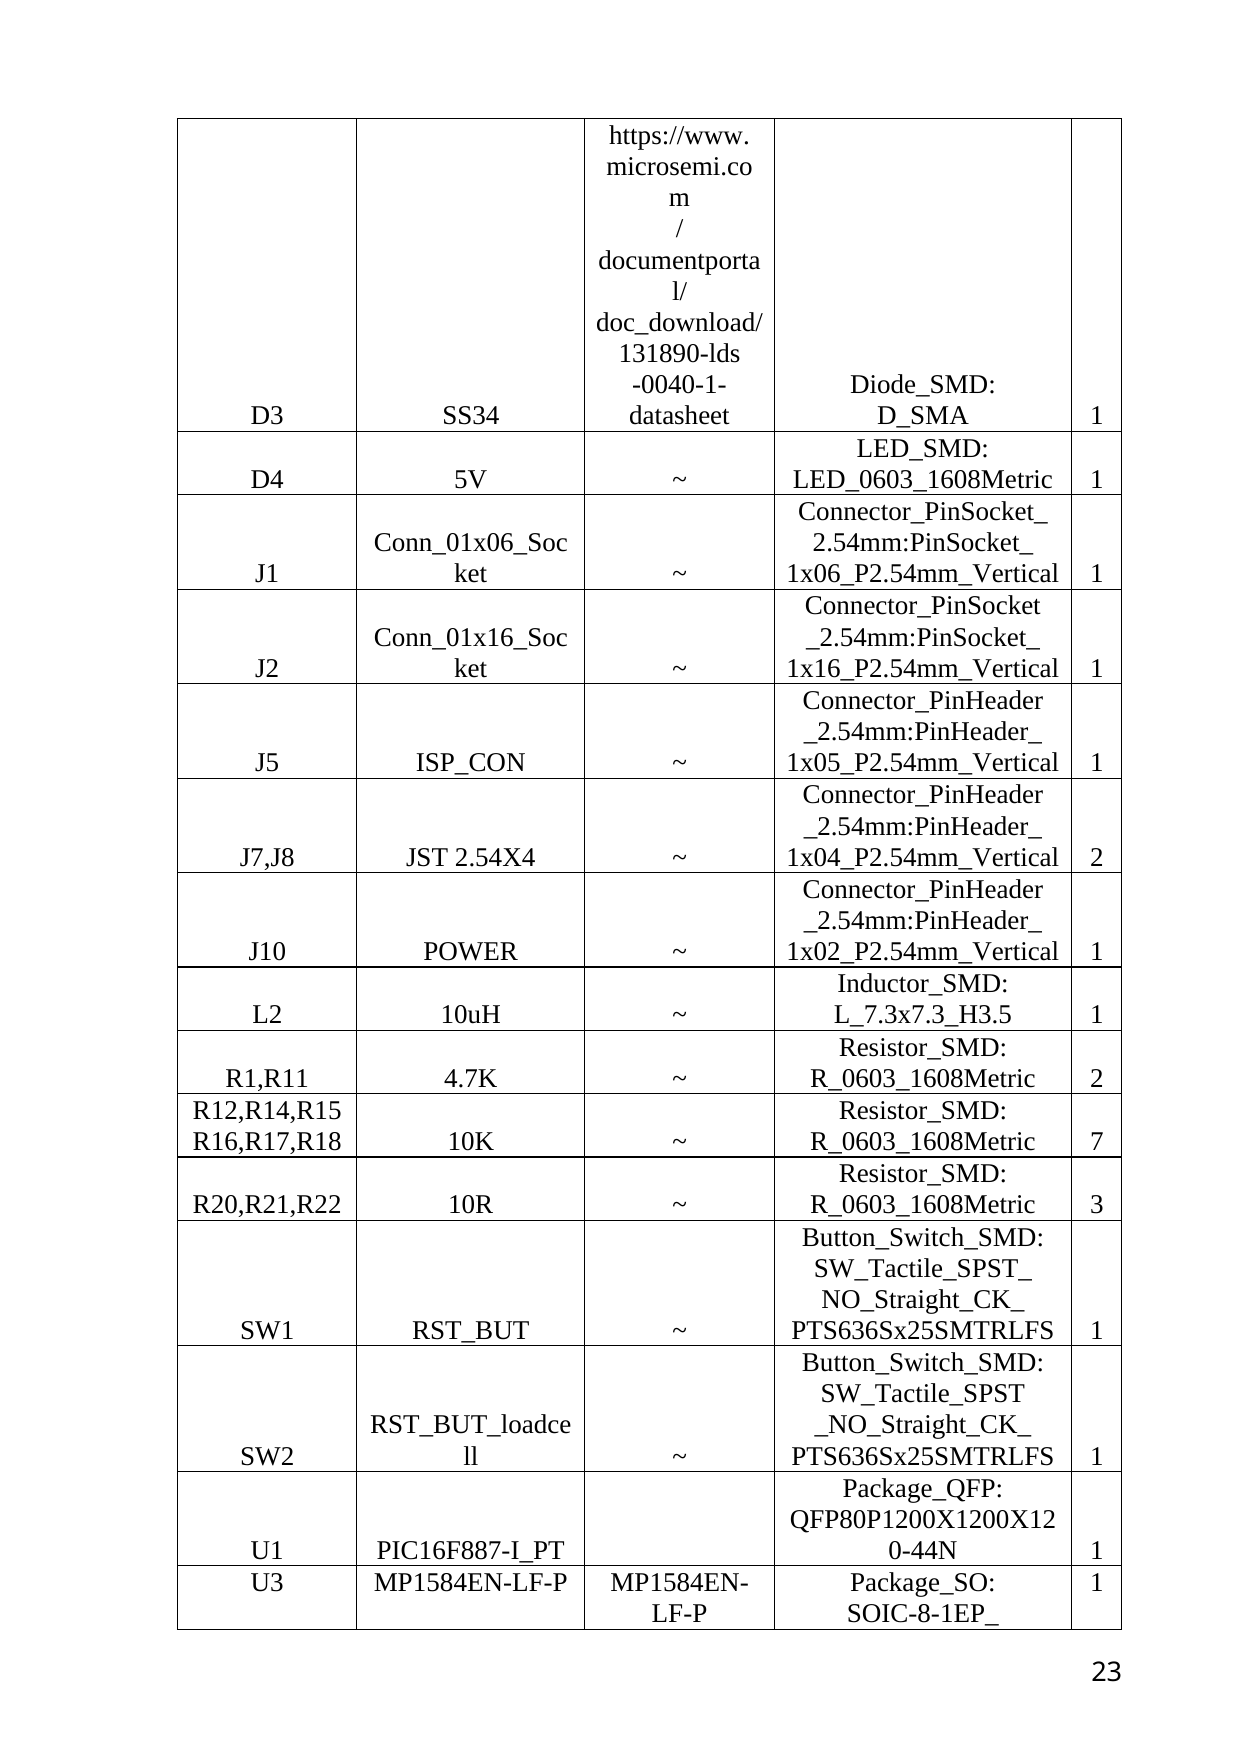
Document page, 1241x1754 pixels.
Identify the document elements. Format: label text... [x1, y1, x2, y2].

table_cell 10R [357, 1158, 584, 1220]
table_cell LED_SMD: LED_0603_1608Metric [775, 432, 1071, 494]
table_cell ~ [585, 873, 774, 966]
table_cell U1 [178, 1472, 356, 1565]
table_cell Connector_PinHeader _2.54mm:PinHeader_ 1x05_P2.54mm_Vertical [775, 684, 1071, 777]
table_cell 1 [1072, 684, 1121, 777]
table_cell Package_QFP: QFP80P1200X1200X120-44N [775, 1472, 1071, 1565]
table_cell Button_Switch_SMD: SW_Tactile_SPST _NO_Straight_CK_ PTS636Sx25SMTRLFS [775, 1346, 1071, 1471]
table_cell ~ [585, 432, 774, 494]
table_cell https://www. microsemi.com /documentportal/ doc_download/ 131890-lds -0040-1-datasheet [585, 119, 774, 431]
table_cell 1 [1072, 1346, 1121, 1471]
table_cell 5V [357, 432, 584, 494]
table_cell L2 [178, 968, 356, 1030]
table_cell 1 [1072, 1221, 1121, 1345]
table_cell 10uH [357, 968, 584, 1030]
table_cell MP1584EN-LF-P [585, 1566, 774, 1629]
table_cell D3 [178, 119, 356, 431]
table_cell Conn_01x16_Socket [357, 590, 584, 683]
table_cell 10K [357, 1094, 584, 1156]
table_cell R20,R21,R22 [178, 1158, 356, 1220]
table_cell J5 [178, 684, 356, 777]
table_cell J1 [178, 495, 356, 588]
table_cell ~ [585, 1221, 774, 1345]
table_cell SS34 [357, 119, 584, 431]
table_cell ~ [585, 968, 774, 1030]
table_cell J2 [178, 590, 356, 683]
table_cell Resistor_SMD: R_0603_1608Metric [775, 1031, 1071, 1093]
table_cell Diode_SMD: D_SMA [775, 119, 1071, 431]
table_cell [585, 1472, 774, 1565]
table_cell R12,R14,R15 R16,R17,R18 [178, 1094, 356, 1156]
table_cell 3 [1072, 1158, 1121, 1220]
table_cell Button_Switch_SMD: SW_Tactile_SPST_ NO_Straight_CK_ PTS636Sx25SMTRLFS [775, 1221, 1071, 1345]
table_cell SW1 [178, 1221, 356, 1345]
table_cell D4 [178, 432, 356, 494]
table_cell R1,R11 [178, 1031, 356, 1093]
table_cell ~ [585, 495, 774, 588]
table_cell JST 2.54X4 [357, 779, 584, 872]
table_cell Connector_PinSocket _2.54mm:PinSocket_ 1x16_P2.54mm_Vertical [775, 590, 1071, 683]
table_cell Resistor_SMD: R_0603_1608Metric [775, 1094, 1071, 1156]
table_cell Connector_PinHeader _2.54mm:PinHeader_ 1x02_P2.54mm_Vertical [775, 873, 1071, 966]
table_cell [775, 1566, 1071, 1629]
table_cell SW2 [178, 1346, 356, 1471]
table_cell ISP_CON [357, 684, 584, 777]
table_cell Resistor_SMD: R_0603_1608Metric [775, 1158, 1071, 1220]
table_cell J10 [178, 873, 356, 966]
table_cell ~ [585, 779, 774, 872]
table_cell RST_BUT [357, 1221, 584, 1345]
table_cell 4.7K [357, 1031, 584, 1093]
table_cell 2 [1072, 779, 1121, 872]
table_cell ~ [585, 1346, 774, 1471]
table_cell ~ [585, 1158, 774, 1220]
table_cell 1 [1072, 119, 1121, 431]
table_cell 1 [1072, 1472, 1121, 1565]
table_cell Connector_PinSocket_ 2.54mm:PinSocket_ 1x06_P2.54mm_Vertical [775, 495, 1071, 588]
table_cell 1 [1072, 432, 1121, 494]
table_cell Inductor_SMD: L_7.3x7.3_H3.5 [775, 968, 1071, 1030]
table_cell 1 [1072, 495, 1121, 588]
table_cell U3 [178, 1566, 356, 1629]
table_cell Connector_PinHeader _2.54mm:PinHeader_ 1x04_P2.54mm_Vertical [775, 779, 1071, 872]
table_cell PIC16F887-I_PT [357, 1472, 584, 1565]
table_cell 1 [1072, 968, 1121, 1030]
table_cell ~ [585, 1094, 774, 1156]
table_cell ~ [585, 1031, 774, 1093]
table_cell ~ [585, 684, 774, 777]
table_cell Conn_01x06_Socket [357, 495, 584, 588]
table_cell 1 [1072, 590, 1121, 683]
table_cell 2 [1072, 1031, 1121, 1093]
table_cell 7 [1072, 1094, 1121, 1156]
table_cell 1 [1072, 1566, 1121, 1629]
table_cell J7,J8 [178, 779, 356, 872]
table_cell POWER [357, 873, 584, 966]
table_cell 1 [1072, 873, 1121, 966]
table_cell ~ [585, 590, 774, 683]
table_cell RST_BUT_loadcell [357, 1346, 584, 1471]
table_cell MP1584EN-LF-P [357, 1566, 584, 1629]
